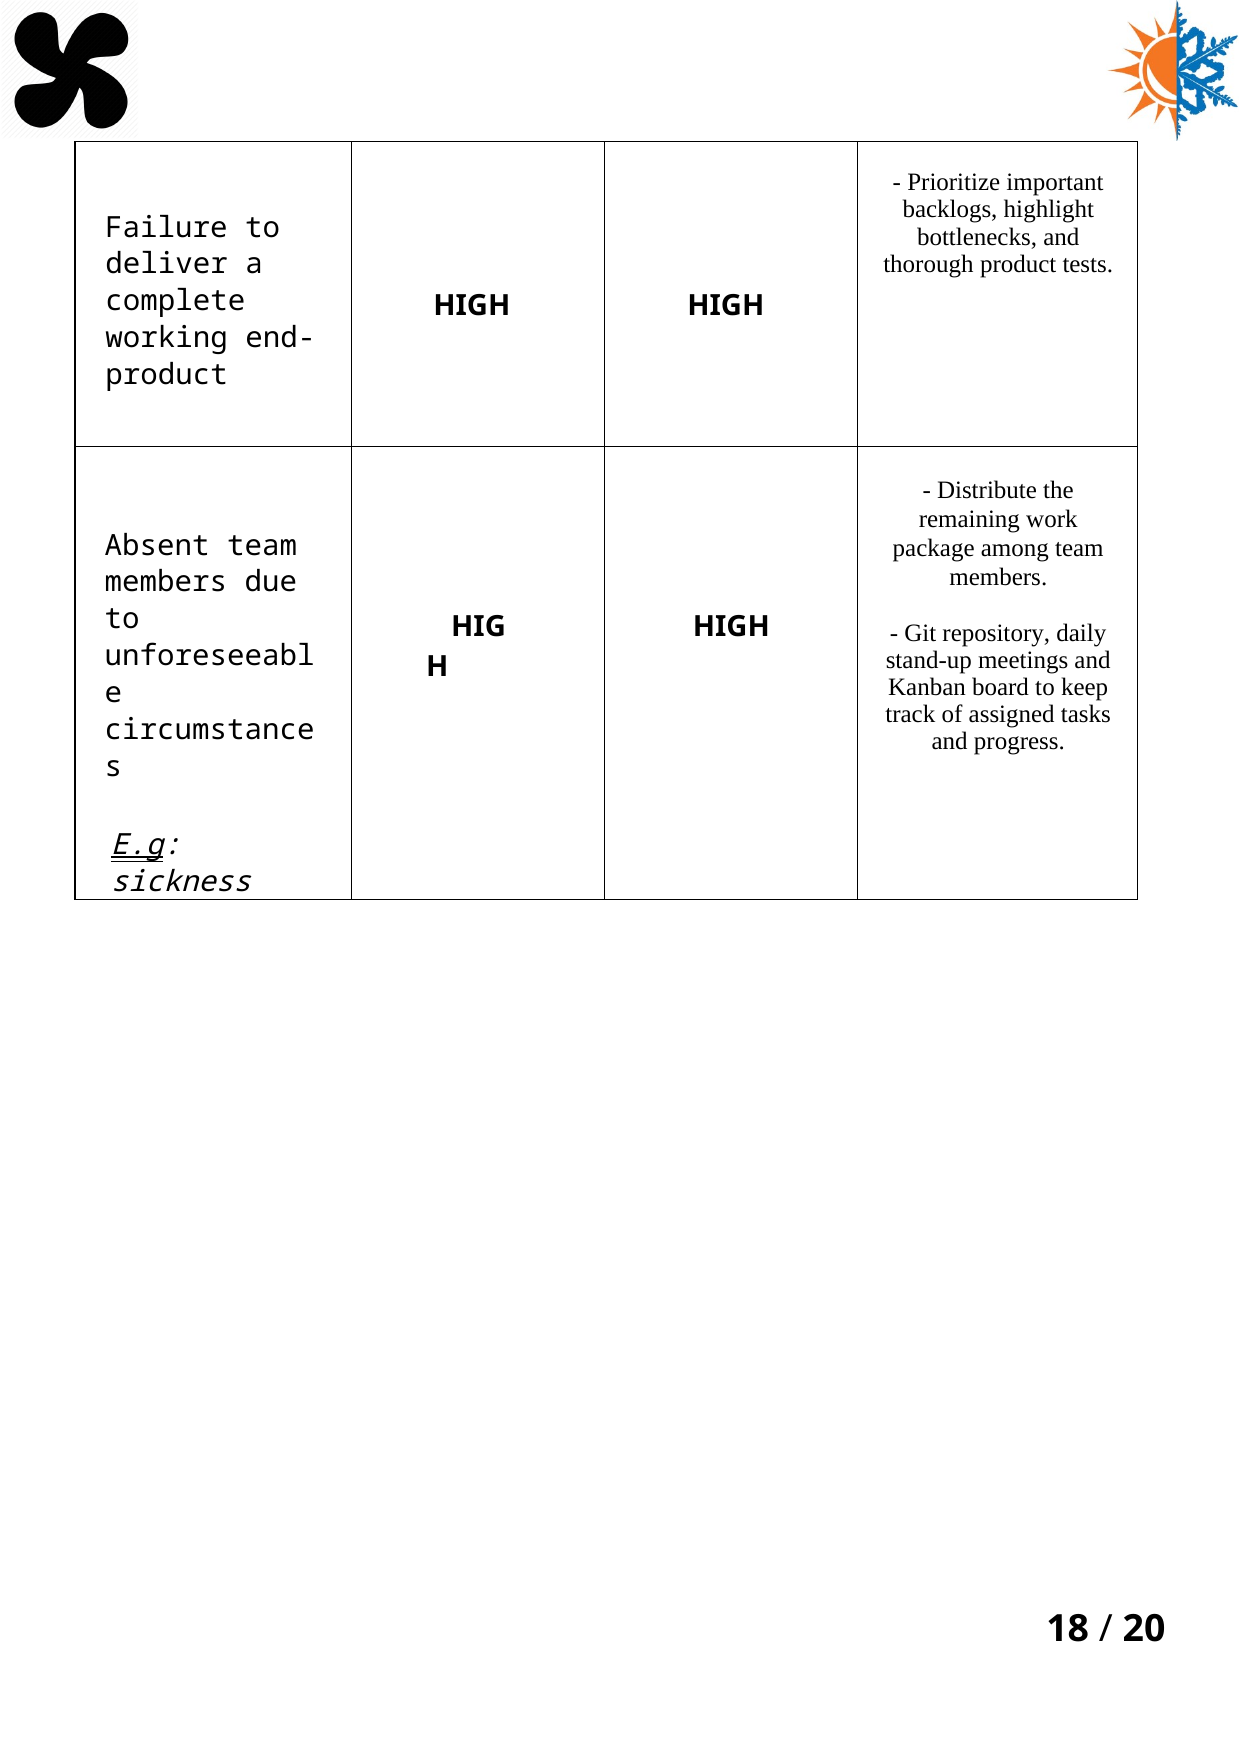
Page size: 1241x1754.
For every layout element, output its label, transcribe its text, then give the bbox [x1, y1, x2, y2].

picture [0, 0, 139, 139]
table_cell HIGH [605, 447, 857, 899]
table_cell Absent team members due to unforeseeable circumstances E.g: sickness [76, 447, 351, 899]
table_header - Prioritize important backlogs, highlight bottlenecks, and thorough product tests. [858, 142, 1137, 446]
table_cell - Distribute the remaining work package among team members. - Git repository, daily stand-up meetings and Kanban board to keep track of assigned tasks and progress. [858, 447, 1137, 899]
table_cell HIGH [352, 447, 604, 899]
picture [1105, 0, 1239, 141]
table_header HIGH [352, 142, 604, 446]
table_header Failure to deliver a complete working end- product [76, 142, 351, 446]
table_header HIGH [605, 142, 857, 446]
